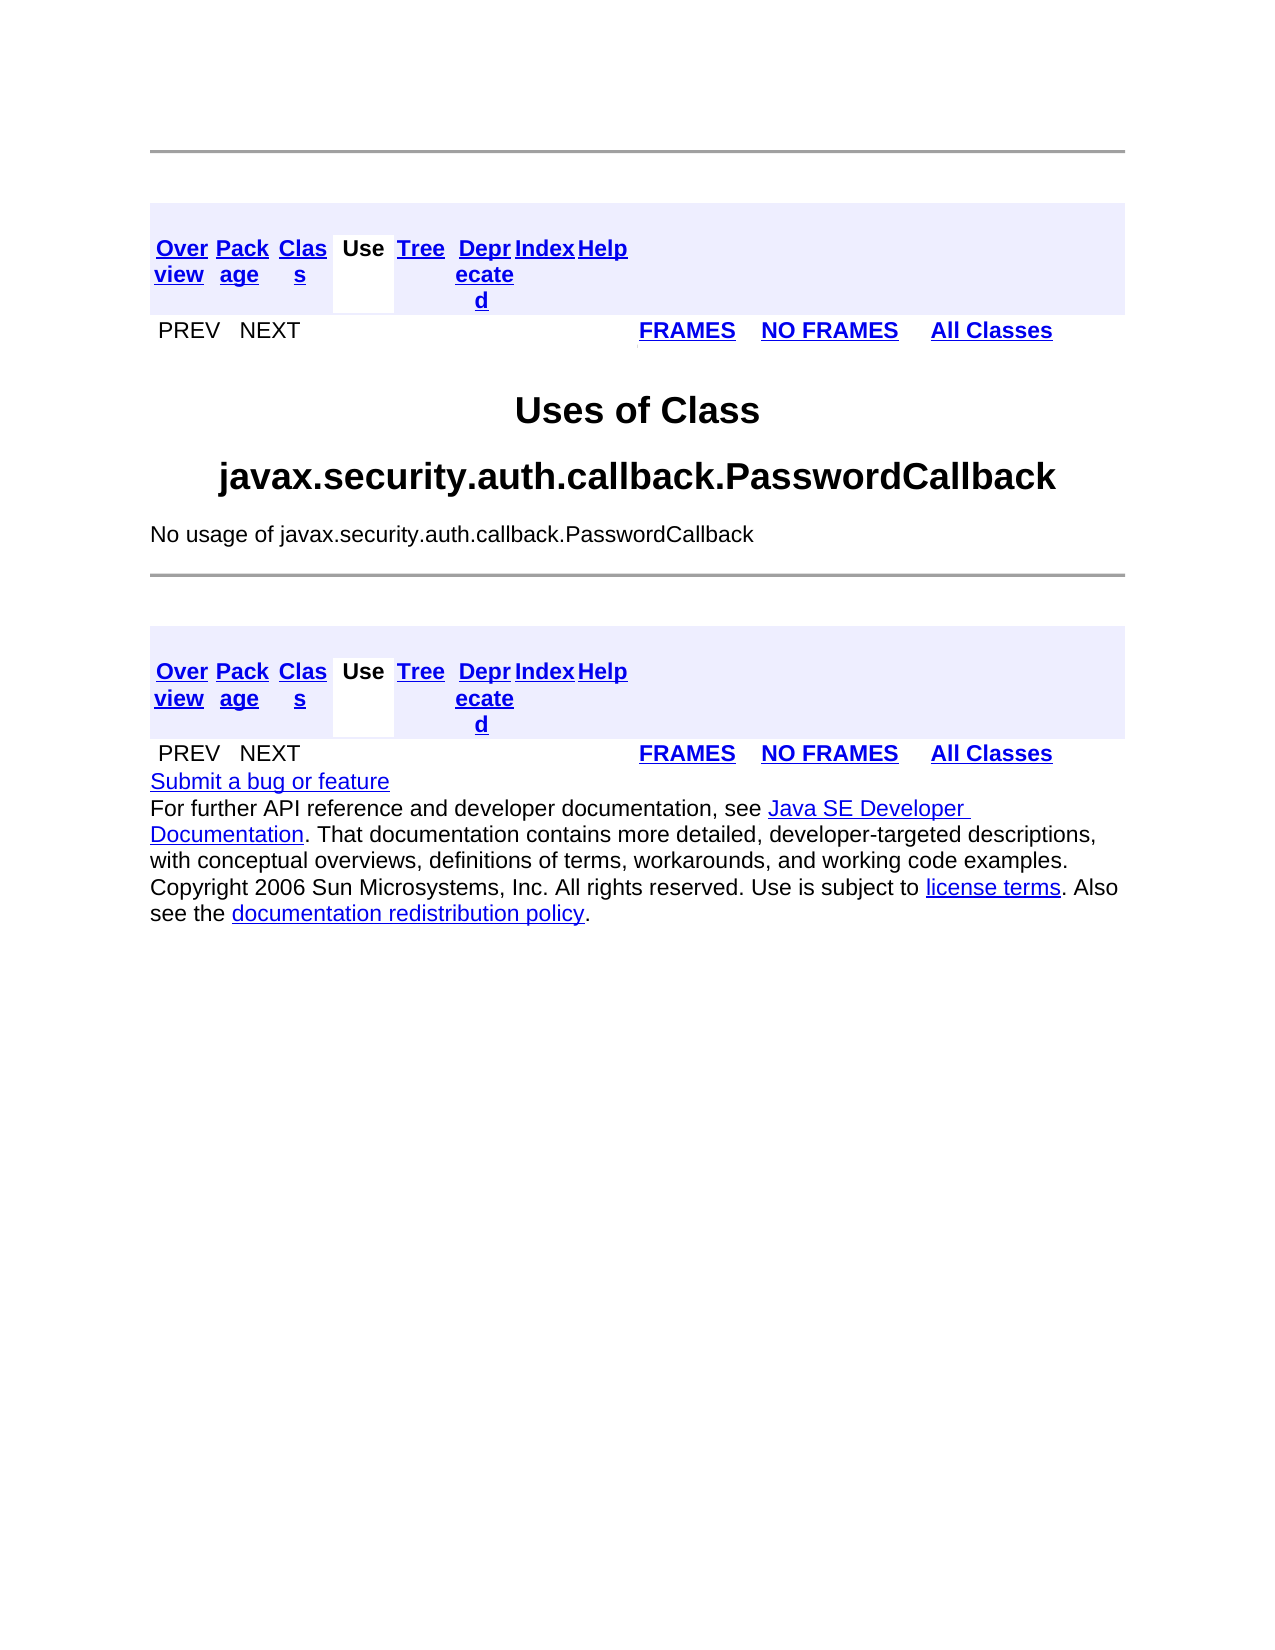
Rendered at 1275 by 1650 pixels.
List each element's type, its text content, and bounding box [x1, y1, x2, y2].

table_cell FRAMES NO FRAMES All Classes [638, 739, 1125, 768]
table_header [150, 626, 1125, 739]
table_cell PREV NEXT [150, 315, 637, 345]
table_cell PREV NEXT [150, 739, 637, 768]
text For further API reference and developer documentation, see Java SE Developer Documentation. That documentation contains more detailed, developer-targeted descriptions, with conceptual overviews, definitions of terms, workarounds, and working code examples. [150, 795, 1125, 874]
text Copyright 2006 Sun Microsystems, Inc. All rights reserved. Use is subject to license terms. Also see the documentation redistribution policy. [150, 874, 1125, 926]
table_header [150, 203, 1125, 315]
text Submit a bug or feature [150, 768, 1125, 795]
text javax.security.auth.callback.PasswordCallback [150, 454, 1125, 497]
table_cell FRAMES NO FRAMES All Classes [638, 315, 1125, 345]
text Uses of Class [150, 388, 1125, 431]
text No usage of javax.security.auth.callback.PasswordCallback [150, 521, 1125, 547]
